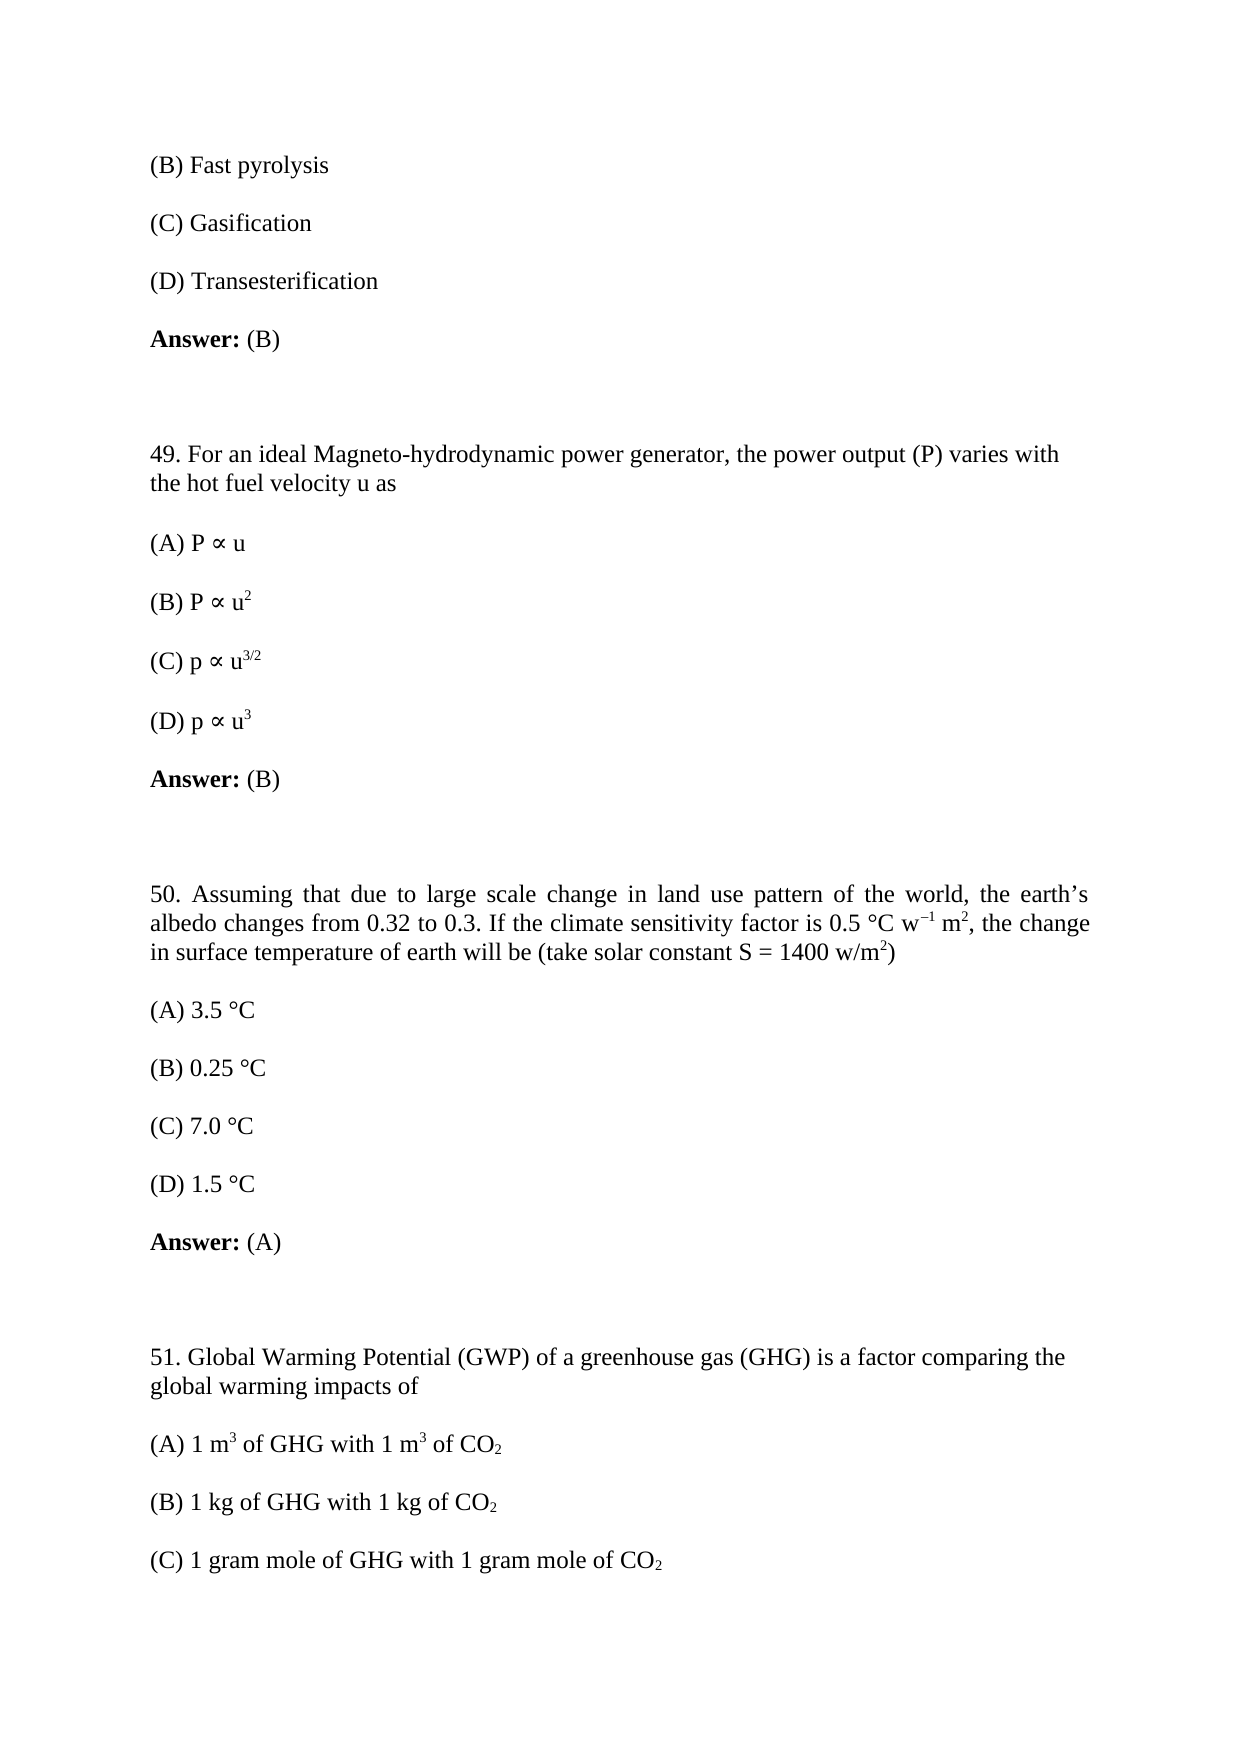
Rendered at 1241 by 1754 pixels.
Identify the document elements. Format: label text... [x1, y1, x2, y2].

text (C) Gasification [150, 208, 1090, 237]
text 51. Global Warming Potential (GWP) of a greenhouse gas (GHG) is a factor comparing the global warming impacts of [150, 1342, 1090, 1400]
text (B) 0.25 °C [150, 1053, 1090, 1082]
text (D) 1.5 °C [150, 1169, 1090, 1197]
text Answer: (B) [150, 764, 1090, 792]
text (C) 1 gram mole of GHG with 1 gram mole of CO2 [150, 1545, 1090, 1574]
text Answer: (B) [150, 324, 1090, 352]
text Answer: (A) [150, 1227, 1090, 1255]
text (D) Transesterification [150, 266, 1090, 294]
text (B) P ∝ u2 [150, 586, 1090, 616]
text (A) 3.5 °C [150, 995, 1090, 1024]
text 49. For an ideal Magneto-hydrodynamic power generator, the power output (P) varies with the hot fuel velocity u as [150, 439, 1090, 497]
text 50. Assuming that due to large scale change in land use pattern of the world, the earth’s albedo changes from 0.32 to 0.3. If the climate sensitivity factor is 0.5 °C w–1 m2, the change in surface temperature of earth will be (take solar constant S = 1400 w/m2) [150, 879, 1090, 966]
text (B) 1 kg of GHG with 1 kg of CO2 [150, 1487, 1090, 1516]
text (A) P ∝ u [150, 526, 1090, 556]
text (C) 7.0 °C [150, 1111, 1090, 1139]
text (C) p ∝ u3/2 [150, 645, 1090, 675]
text (A) 1 m3 of GHG with 1 m3 of CO2 [150, 1429, 1090, 1458]
text (B) Fast pyrolysis [150, 150, 1090, 179]
text (D) p ∝ u3 [150, 704, 1090, 734]
